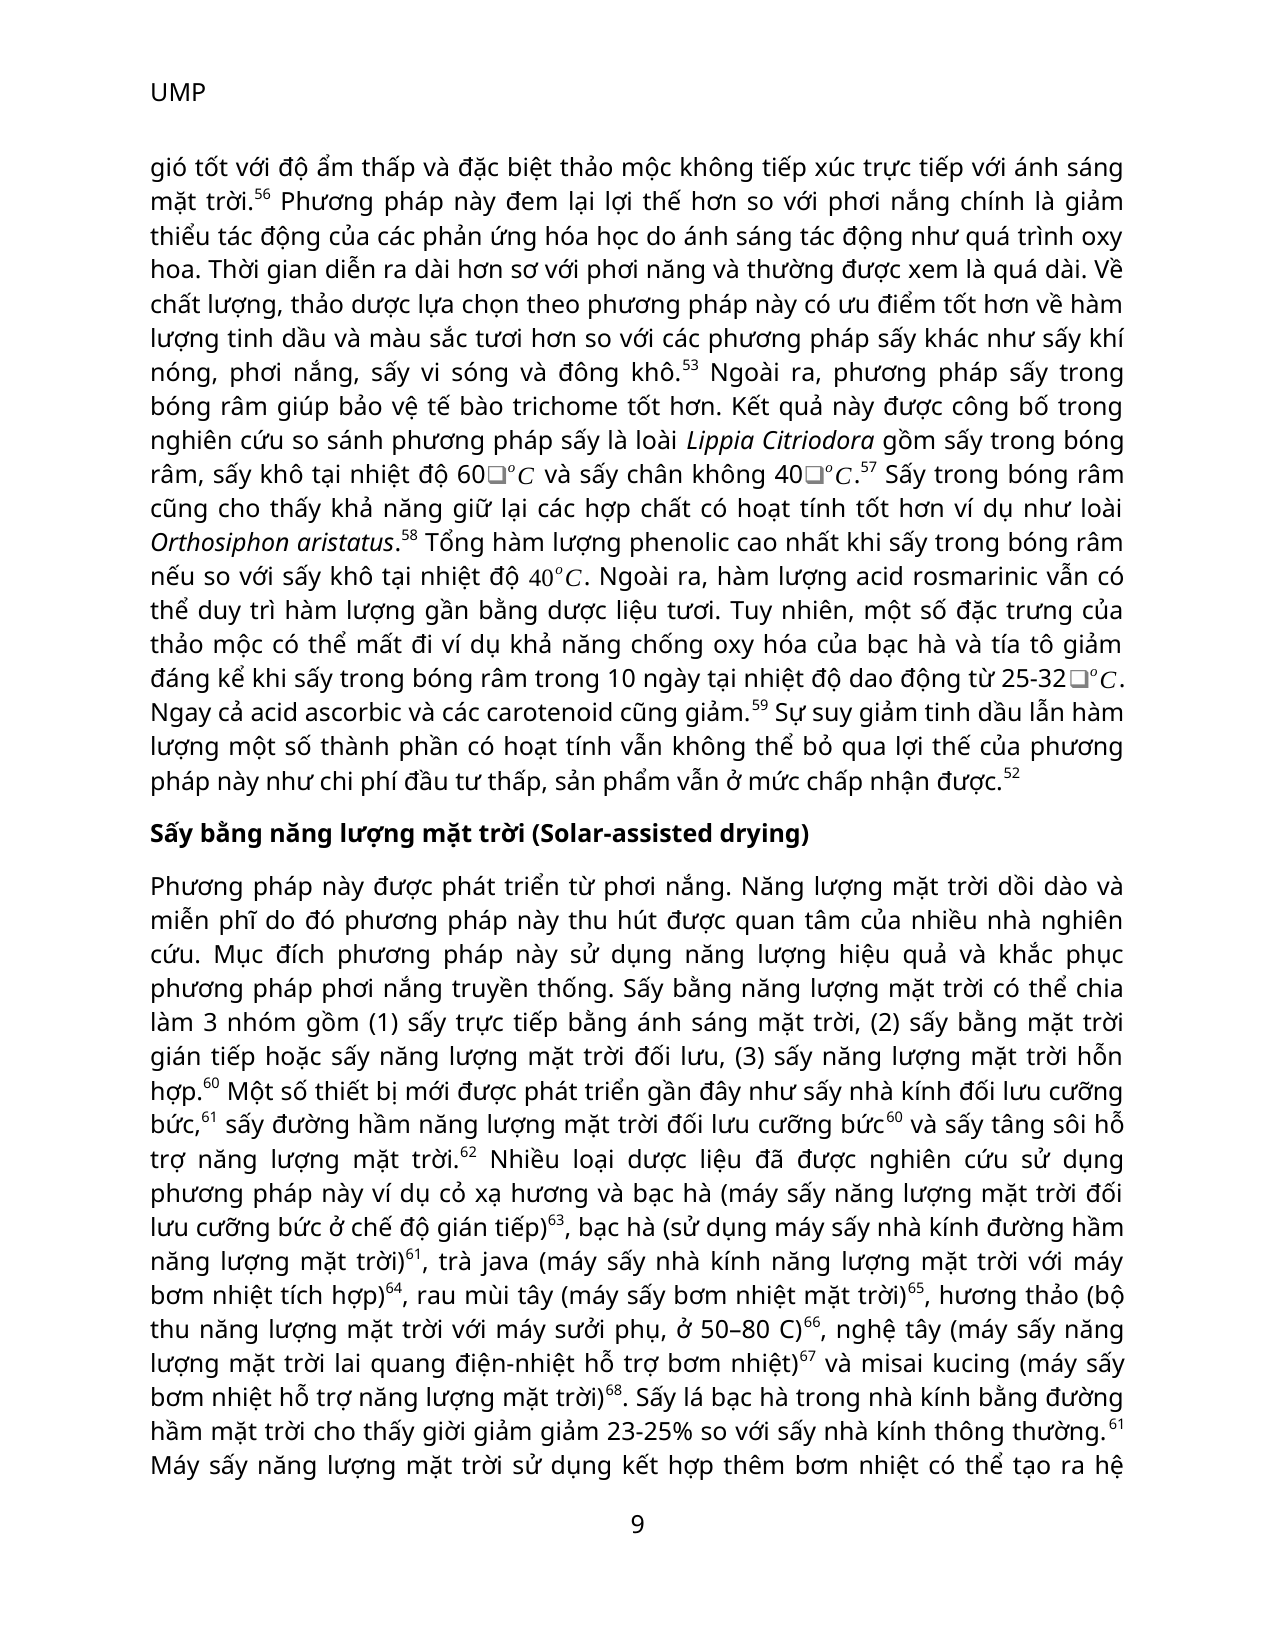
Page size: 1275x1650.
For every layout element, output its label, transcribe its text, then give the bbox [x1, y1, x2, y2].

text Sấy bằng năng lượng mặt trời (Solar-assisted drying) [150, 816, 1125, 850]
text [150, 869, 1125, 1482]
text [150, 150, 1125, 797]
